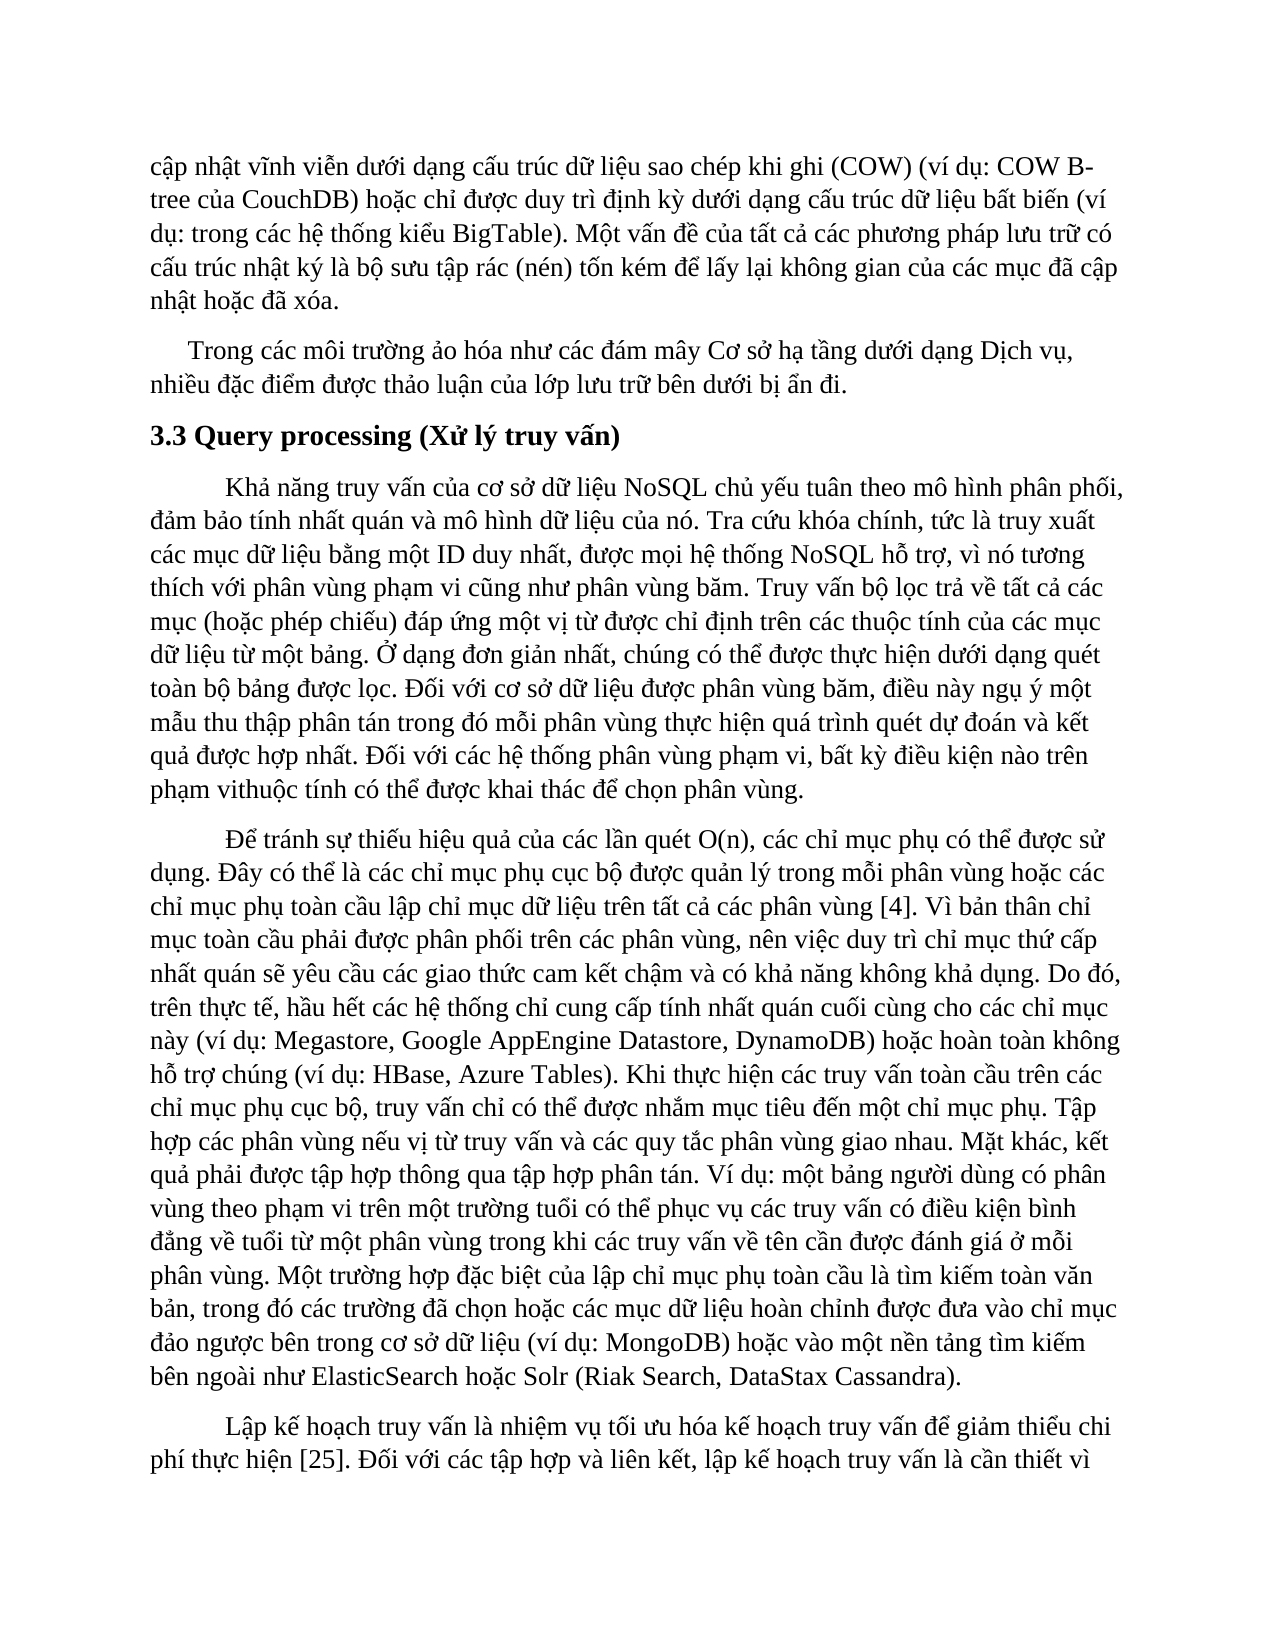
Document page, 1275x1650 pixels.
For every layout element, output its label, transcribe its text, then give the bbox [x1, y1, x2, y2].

text Khả năng truy vấn của cơ sở dữ liệu NoSQL chủ yếu tuân theo mô hình phân phối, đảm bảo tính nhất quán và mô hình dữ liệu của nó. Tra cứu khóa chính, tức là truy xuất các mục dữ liệu bằng một ID duy nhất, được mọi hệ thống NoSQL hỗ trợ, vì nó tương thích với phân vùng phạm vi cũng như phân vùng băm. Truy vấn bộ lọc trả về tất cả các mục (hoặc phép chiếu) đáp ứng một vị từ được chỉ định trên các thuộc tính của các mục dữ liệu từ một bảng. Ở dạng đơn giản nhất, chúng có thể được thực hiện dưới dạng quét toàn bộ bảng được lọc. Đối với cơ sở dữ liệu được phân vùng băm, điều này ngụ ý một mẫu thu thập phân tán trong đó mỗi phân vùng thực hiện quá trình quét dự đoán và kết quả được hợp nhất. Đối với các hệ thống phân vùng phạm vi, bất kỳ điều kiện nào trên phạm vithuộc tính có thể được khai thác để chọn phân vùng. [150, 471, 1125, 804]
text Để tránh sự thiếu hiệu quả của các lần quét O(n), các chỉ mục phụ có thể được sử dụng. Đây có thể là các chỉ mục phụ cục bộ được quản lý trong mỗi phân vùng hoặc các chỉ mục phụ toàn cầu lập chỉ mục dữ liệu trên tất cả các phân vùng [4]. Vì bản thân chỉ mục toàn cầu phải được phân phối trên các phân vùng, nên việc duy trì chỉ mục thứ cấp nhất quán sẽ yêu cầu các giao thức cam kết chậm và có khả năng không khả dụng. Do đó, trên thực tế, hầu hết các hệ thống chỉ cung cấp tính nhất quán cuối cùng cho các chỉ mục này (ví dụ: Megastore, Google AppEngine Datastore, DynamoDB) hoặc hoàn toàn không hỗ trợ chúng (ví dụ: HBase, Azure Tables). Khi thực hiện các truy vấn toàn cầu trên các chỉ mục phụ cục bộ, truy vấn chỉ có thể được nhắm mục tiêu đến một chỉ mục phụ. Tập hợp các phân vùng nếu vị từ truy vấn và các quy tắc phân vùng giao nhau. Mặt khác, kết quả phải được tập hợp thông qua tập hợp phân tán. Ví dụ: một bảng người dùng có phân vùng theo phạm vi trên một trường tuổi có thể phục vụ các truy vấn có điều kiện bình đẳng về tuổi từ một phân vùng trong khi các truy vấn về tên cần được đánh giá ở mỗi phân vùng. Một trường hợp đặc biệt của lập chỉ mục phụ toàn cầu là tìm kiếm toàn văn bản, trong đó các trường đã chọn hoặc các mục dữ liệu hoàn chỉnh được đưa vào chỉ mục đảo ngược bên trong cơ sở dữ liệu (ví dụ: MongoDB) hoặc vào một nền tảng tìm kiếm bên ngoài như ElasticSearch hoặc Solr (Riak Search, DataStax Cassandra). [150, 823, 1125, 1391]
text Trong các môi trường ảo hóa như các đám mây Cơ sở hạ tầng dưới dạng Dịch vụ, nhiều đặc điểm được thảo luận của lớp lưu trữ bên dưới bị ẩn đi. [150, 334, 1125, 399]
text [150, 150, 1125, 315]
text 3.3 Query processing (Xử lý truy vấn) [150, 418, 1125, 452]
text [150, 1410, 1125, 1474]
